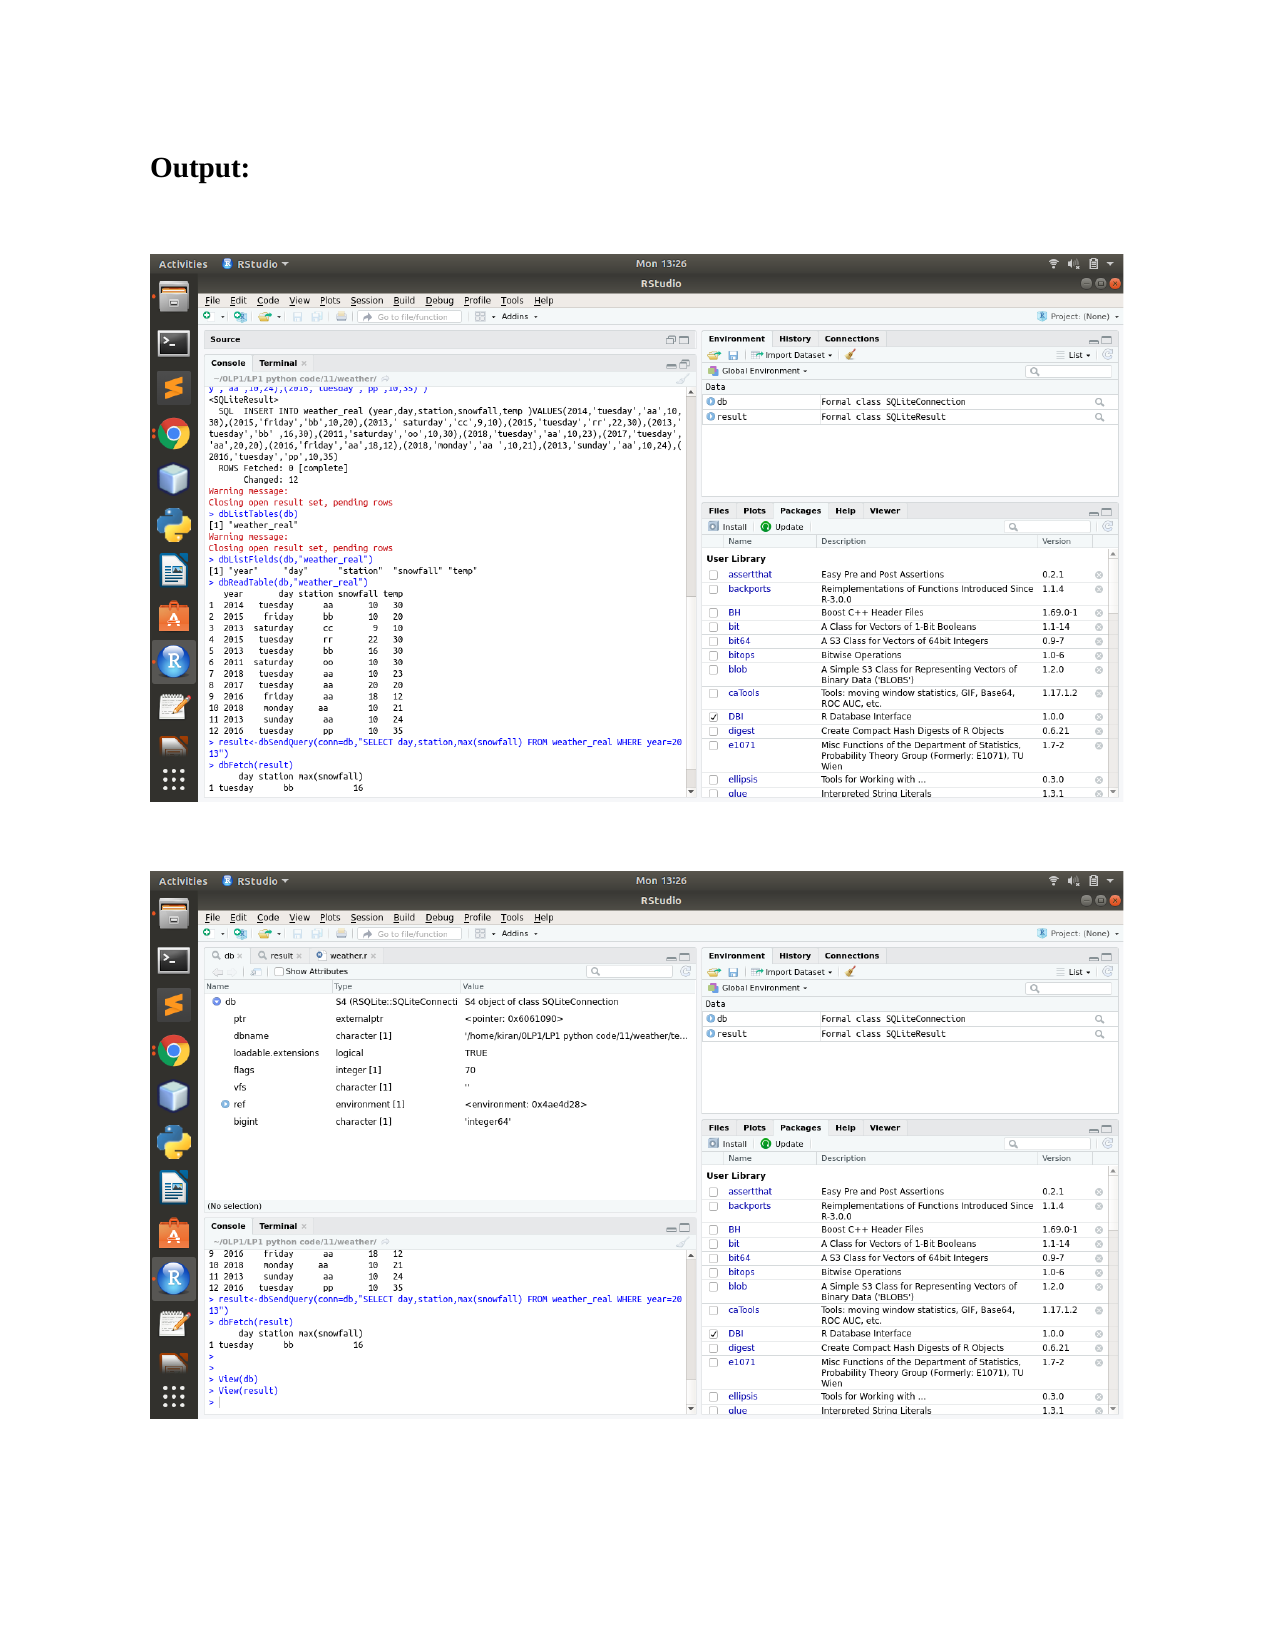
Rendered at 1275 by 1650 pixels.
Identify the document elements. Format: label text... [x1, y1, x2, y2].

picture [150, 871, 1124, 1419]
picture [150, 254, 1124, 802]
text Output: [150, 150, 1125, 183]
